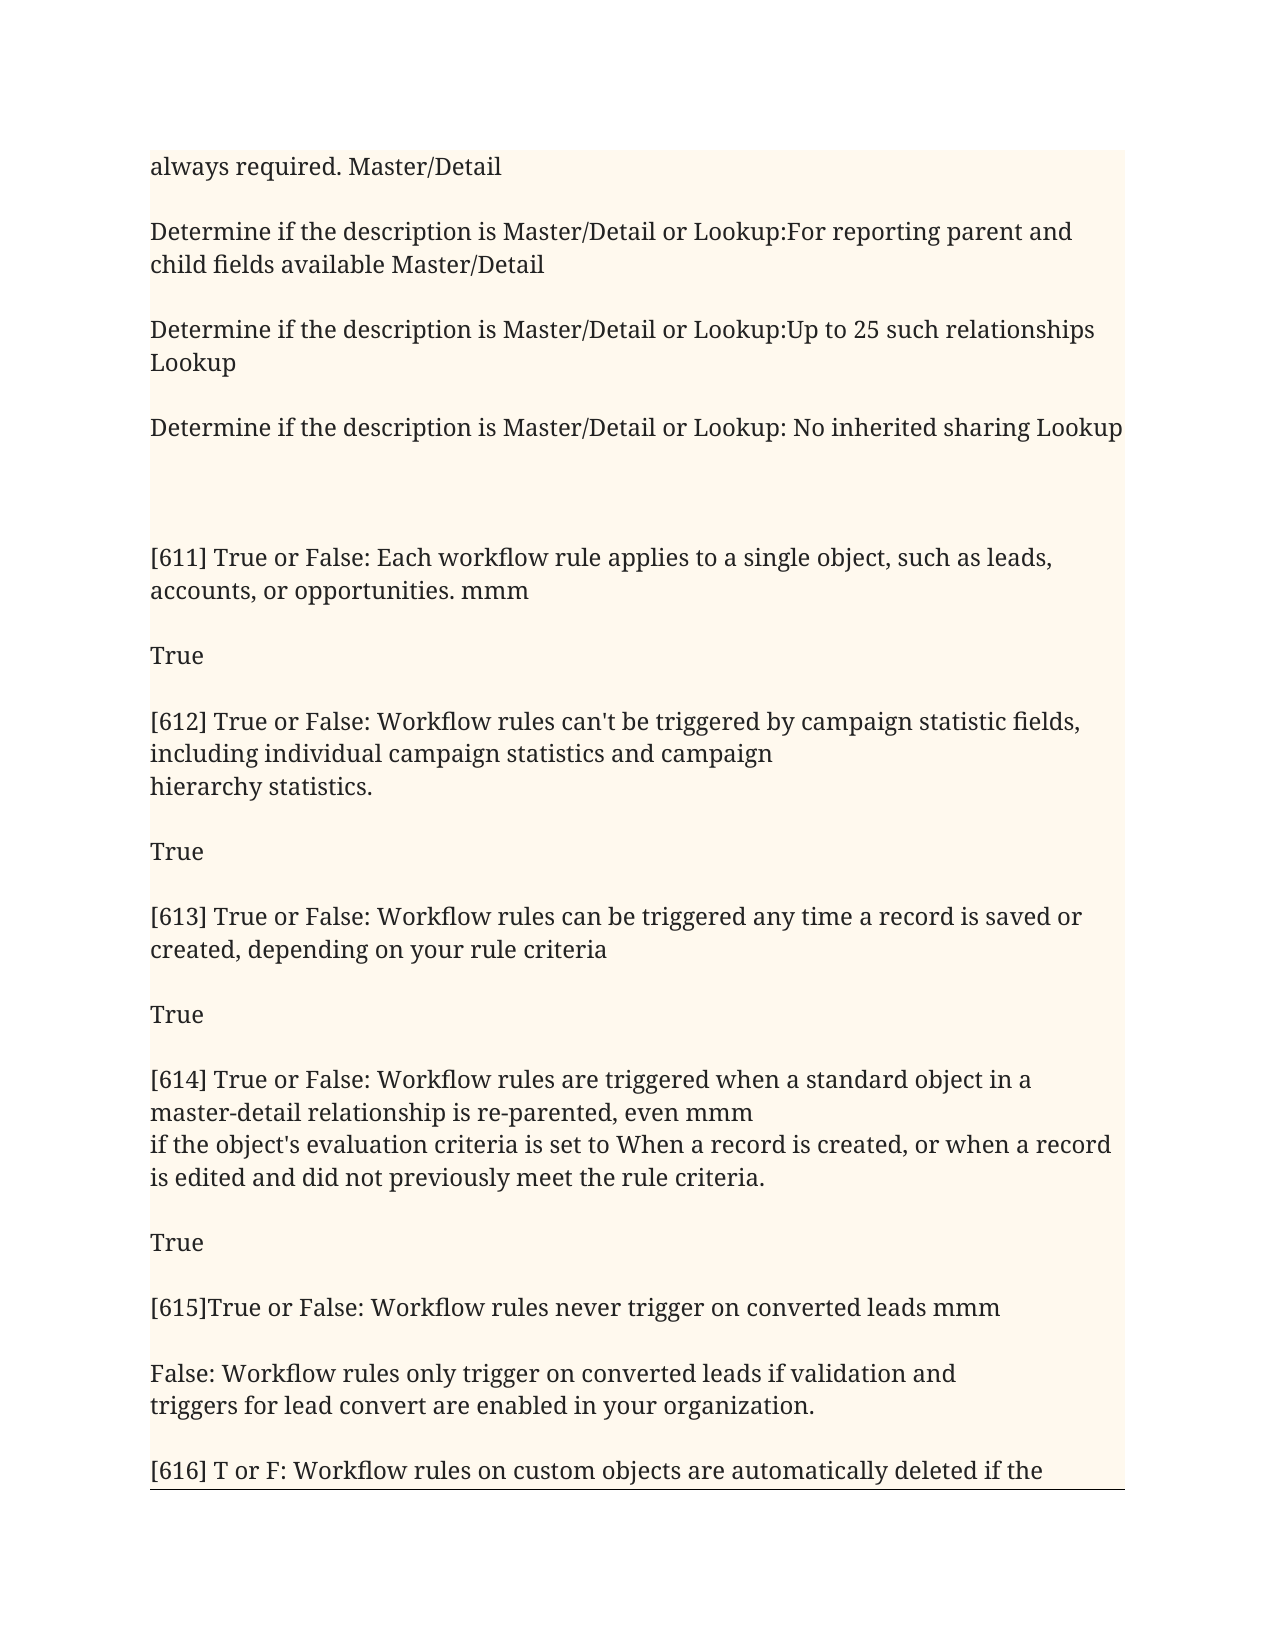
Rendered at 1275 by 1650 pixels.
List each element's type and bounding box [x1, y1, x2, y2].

text [150, 150, 1125, 1489]
